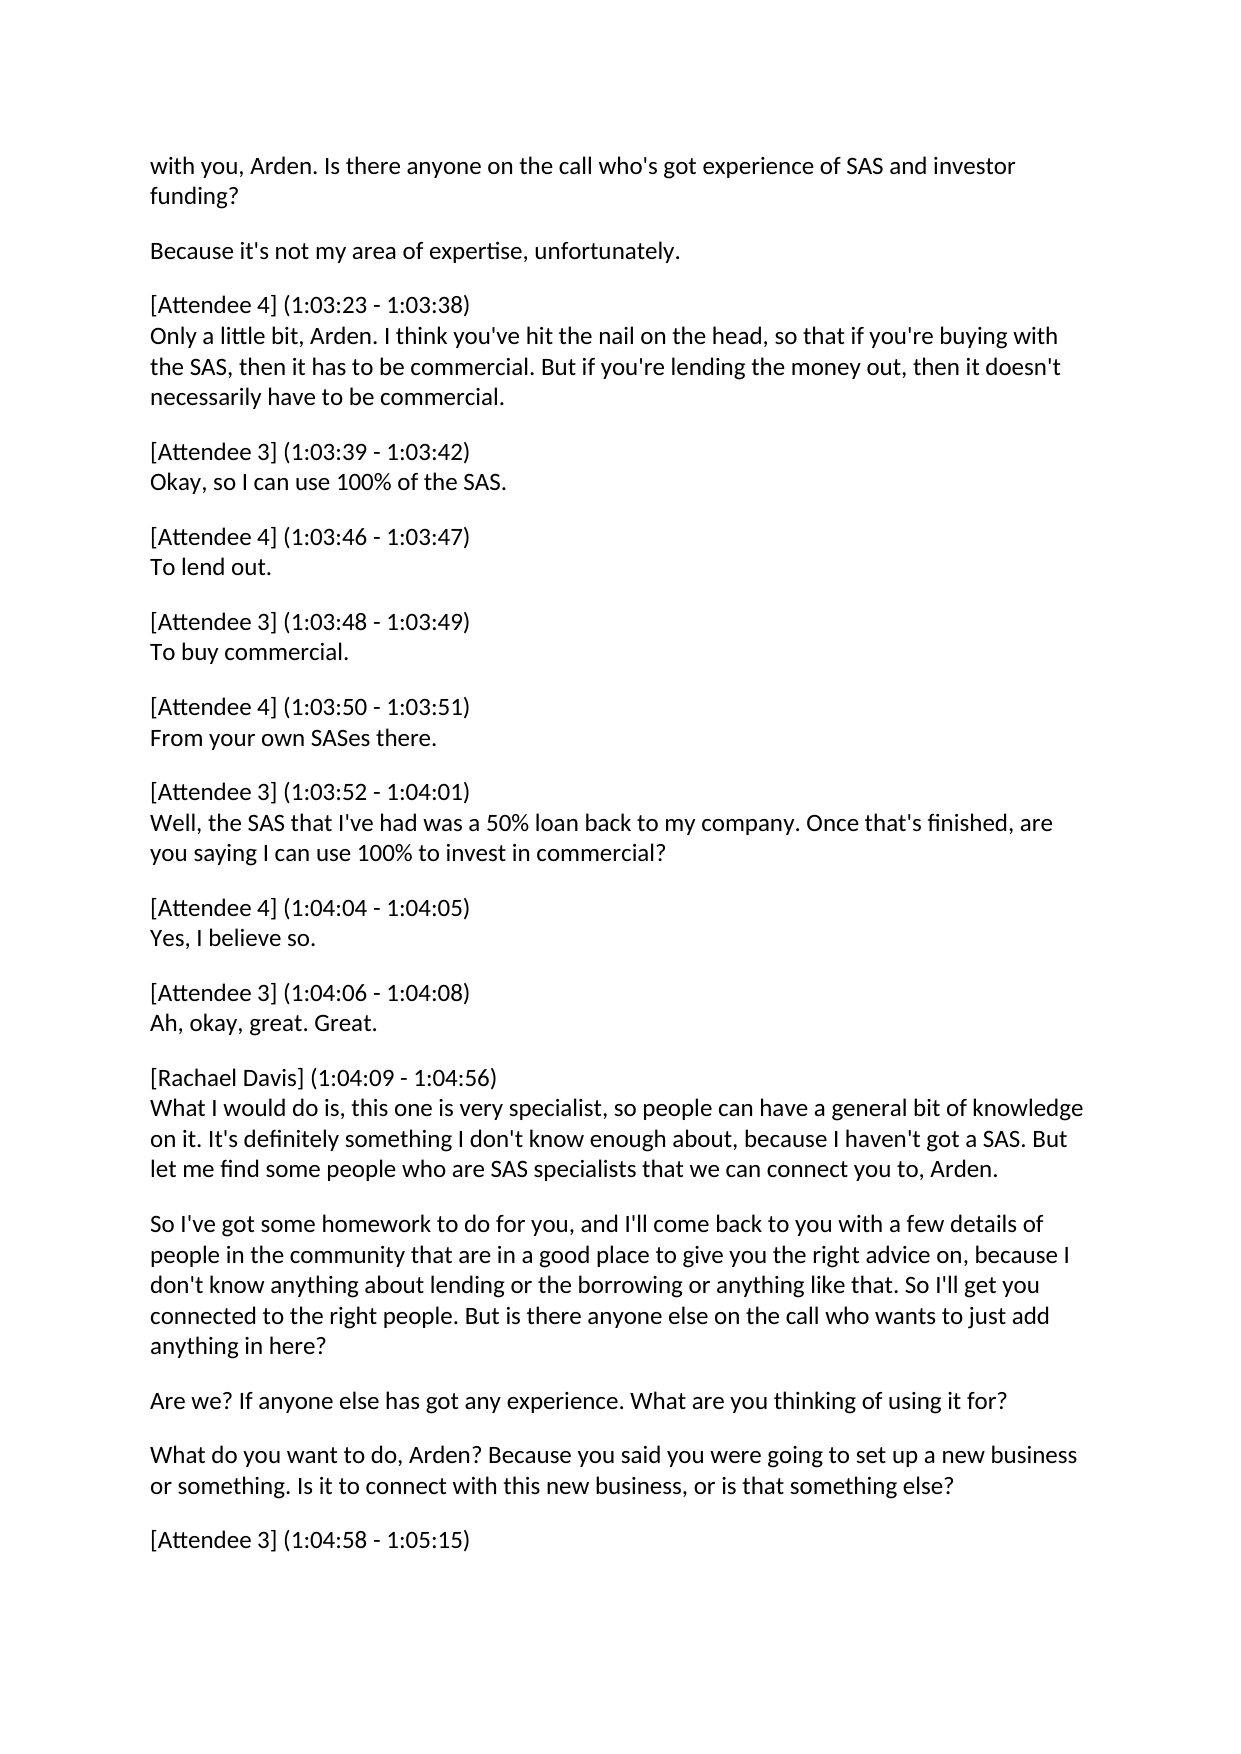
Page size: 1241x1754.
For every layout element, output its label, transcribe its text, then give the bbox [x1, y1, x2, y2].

text So I've got some homework to do for you, and I'll come back to you with a few details of people in the community that are in a good place to give you the right advice on, because I don't know anything about lending or the borrowing or anything like that. So I'll get you connected to the right people. But is there anyone else on the call who wants to just add anything in here? [150, 1208, 1090, 1361]
text [Attendee 4] (1:03:23 - 1:03:38) [150, 290, 1090, 320]
text From your own SASes there. [150, 722, 1090, 752]
text To lend out. [150, 551, 1090, 582]
text What I would do is, this one is very specialist, so people can have a general bit of knowledge on it. It's definitely something I don't know enough about, because I haven't got a SAS. But let me find some people who are SAS specialists that we can connect you to, Arden. [150, 1093, 1090, 1184]
text [Attendee 4] (1:03:50 - 1:03:51) [150, 691, 1090, 722]
text To buy commercial. [150, 637, 1090, 667]
text [Attendee 3] (1:04:06 - 1:04:08) [150, 977, 1090, 1007]
text Yes, I believe so. [150, 922, 1090, 953]
text Are we? If anyone else has got any experience. What are you thinking of using it for? [150, 1385, 1090, 1415]
text [Attendee 3] (1:03:52 - 1:04:01) [150, 776, 1090, 807]
text [Attendee 4] (1:04:04 - 1:04:05) [150, 892, 1090, 922]
text [Attendee 3] (1:03:39 - 1:03:42) [150, 436, 1090, 466]
text Because it's not my area of expertise, unfortunately. [150, 235, 1090, 266]
text [Attendee 3] (1:04:58 - 1:05:15) [150, 1524, 1090, 1555]
text Okay, so I can use 100% of the SAS. [150, 466, 1090, 497]
text Ah, okay, great. Great. [150, 1007, 1090, 1038]
text Only a little bit, Arden. I think you've hit the nail on the head, so that if you're buying with the SAS, then it has to be commercial. But if you're lending the money out, then it doesn't necessarily have to be commercial. [150, 320, 1090, 412]
text [Attendee 4] (1:03:46 - 1:03:47) [150, 521, 1090, 551]
text [Rachael Davis] (1:04:09 - 1:04:56) [150, 1062, 1090, 1093]
text [Attendee 3] (1:03:48 - 1:03:49) [150, 606, 1090, 637]
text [150, 150, 1090, 211]
text What do you want to do, Arden? Because you said you were going to set up a new business or something. Is it to connect with this new business, or is that something else? [150, 1439, 1090, 1501]
text Well, the SAS that I've had was a 50% loan back to my company. Once that's finished, are you saying I can use 100% to invest in commercial? [150, 807, 1090, 868]
